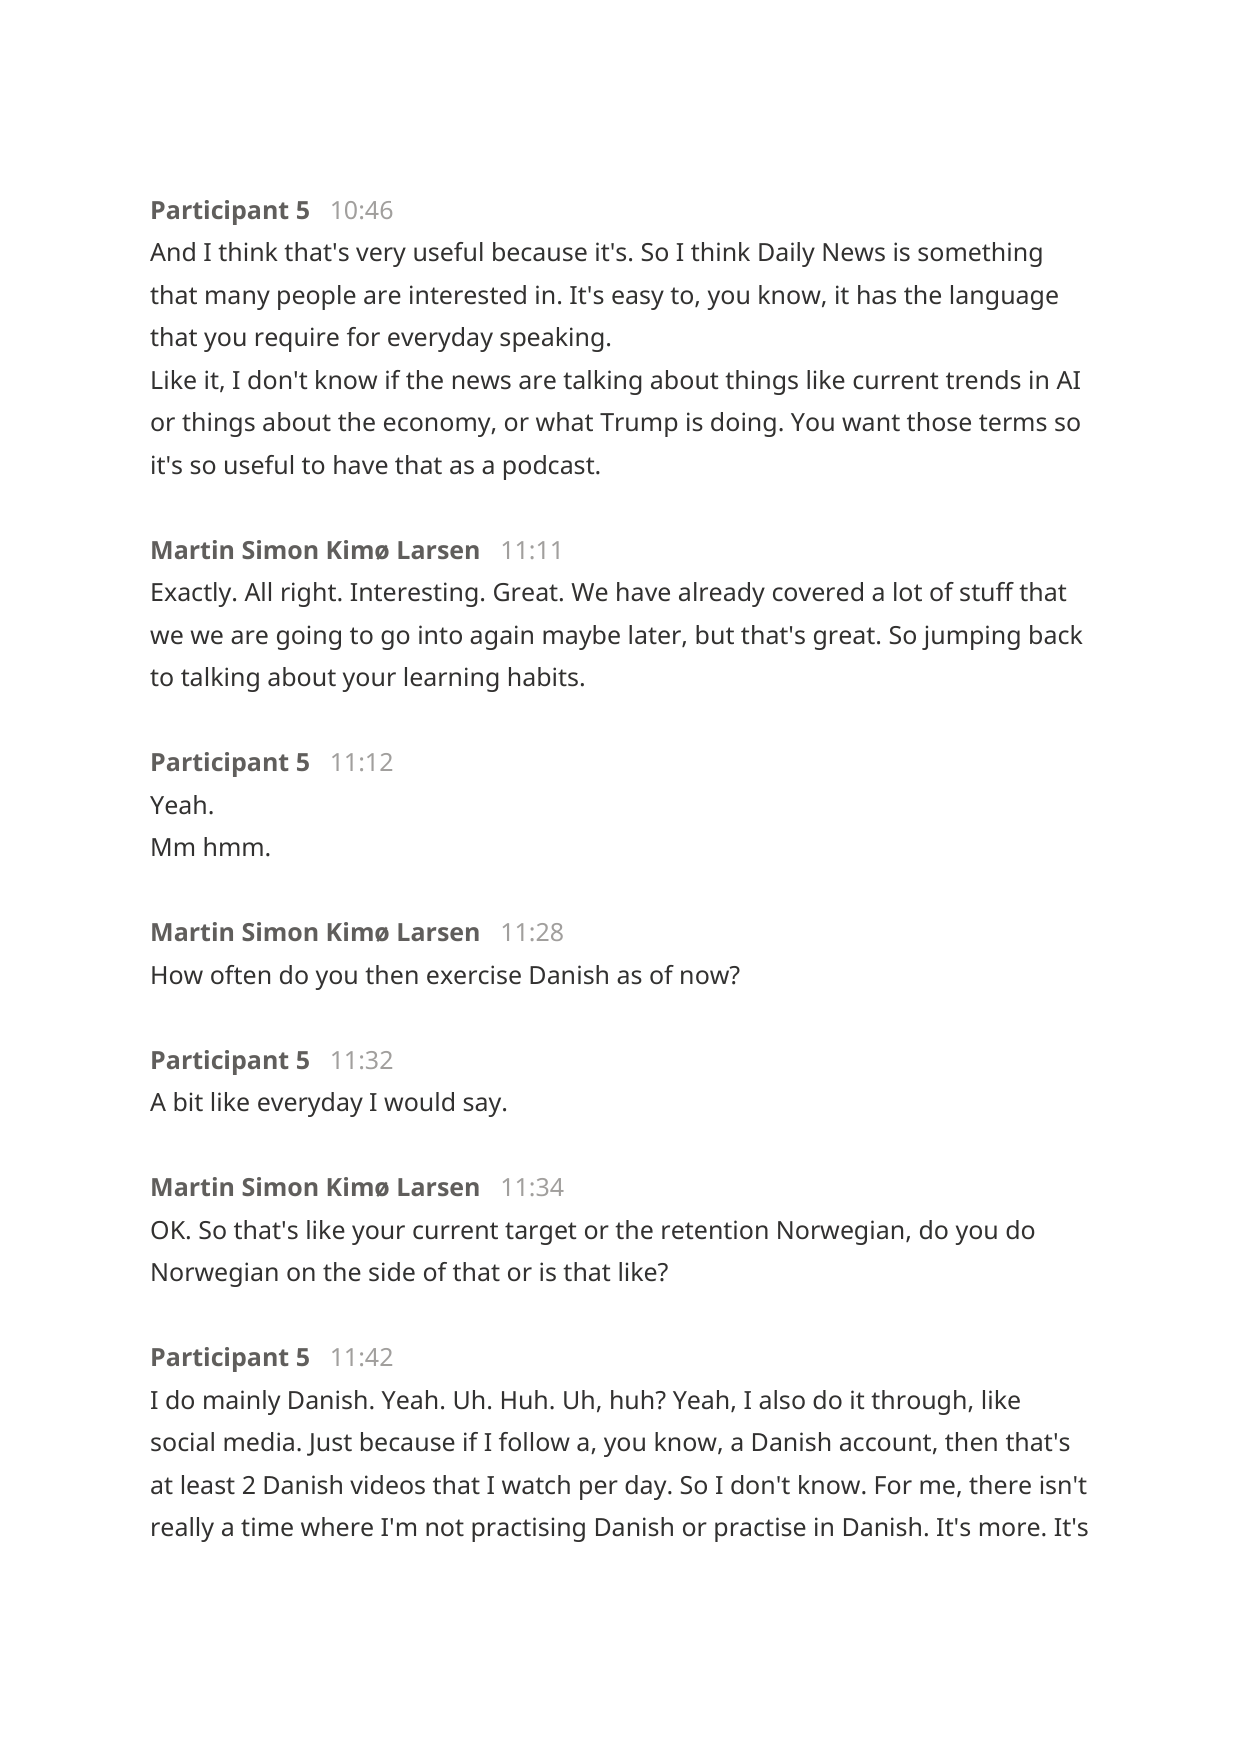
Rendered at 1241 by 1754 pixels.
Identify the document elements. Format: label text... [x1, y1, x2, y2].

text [150, 1297, 1090, 1544]
text Participant 5 11:32 A bit like everyday I would say. [150, 1000, 1090, 1119]
text Martin Simon Kimø Larsen 11:34 OK. So that's like your current target or the retention Norwegian, do you do Norwegian on the side of that or is that like? [150, 1127, 1090, 1289]
text Participant 5 10:46 And I think that's very useful because it's. So I think Daily News is something that many people are interested in. It's easy to, you know, it has the language that you require for everyday speaking. Like it, I don't know if the news are talking about things like current trends in AI or things about the economy, or what Trump is doing. You want those terms so it's so useful to have that as a podcast. [150, 150, 1090, 482]
text Martin Simon Kimø Larsen 11:28 How often do you then exercise Danish as of now? [150, 872, 1090, 992]
text Martin Simon Kimø Larsen 11:11 Exactly. All right. Interesting. Great. We have already covered a lot of stuff that we we are going to go into again maybe later, but that's great. So jumping back to talking about your learning habits. [150, 490, 1090, 694]
text Participant 5 11:12 Yeah. Mm hmm. [150, 702, 1090, 864]
